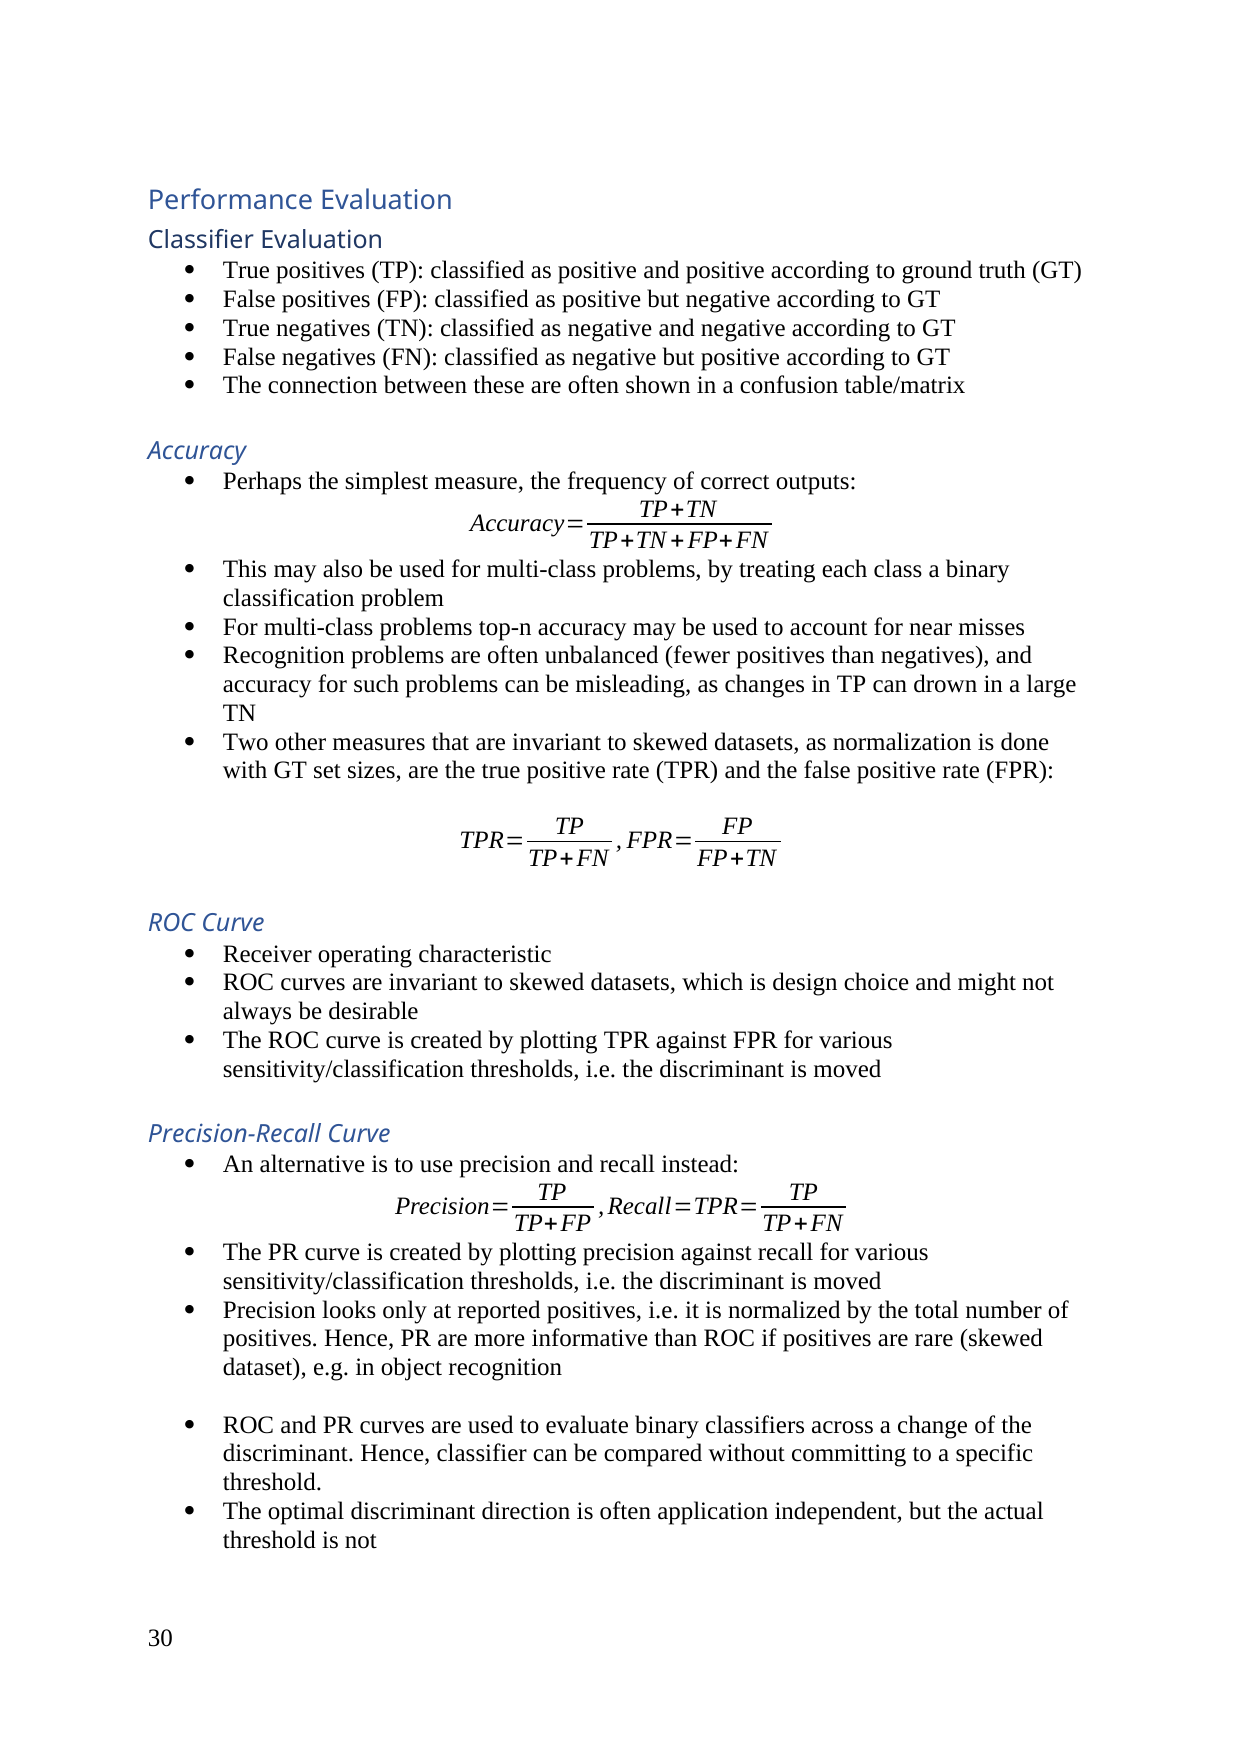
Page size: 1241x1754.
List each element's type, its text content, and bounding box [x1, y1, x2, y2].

subtitle Accuracy [148, 432, 1093, 466]
subtitle Performance Evaluation [148, 181, 1093, 217]
list False negatives (FN): classified as negative but positive according to GT [185, 342, 1093, 371]
list The PR curve is created by plotting precision against recall for various sensitivity/classification thresholds, i.e. the discriminant is moved [185, 1237, 1093, 1295]
list Two other measures that are invariant to skewed datasets, as normalization is done with GT set sizes, are the true positive rate (TPR) and the false positive rate (FPR): [185, 727, 1093, 784]
list For multi-class problems top-n accuracy may be used to account for near misses [185, 612, 1093, 640]
list The connection between these are often shown in a confusion table/matrix [185, 371, 1093, 399]
list ROC and PR curves are used to evaluate binary classifiers across a change of the discriminant. Hence, classifier can be compared without committing to a specific threshold. [185, 1410, 1093, 1496]
list Precision looks only at reported positives, i.e. it is normalized by the total number of positives. Hence, PR are more informative than ROC if positives are rare (skewed dataset), e.g. in object recognition [185, 1295, 1093, 1381]
list True positives (TP): classified as positive and positive according to ground truth (GT) [185, 256, 1093, 284]
subtitle ROC Curve [148, 905, 1093, 939]
list This may also be used for multi-class problems, by treating each class a binary classification problem [185, 554, 1093, 612]
list Recognition problems are often unbalanced (fewer positives than negatives), and accuracy for such problems can be misleading, as changes in TP can drown in a large TN [185, 640, 1093, 727]
subtitle Classifier Evaluation [148, 222, 1093, 256]
list The optimal discriminant direction is often application independent, but the actual threshold is not [185, 1496, 1093, 1553]
list ROC curves are invariant to skewed datasets, which is design choice and might not always be desirable [185, 967, 1093, 1025]
list True negatives (TN): classified as negative and negative according to GT [185, 313, 1093, 342]
list False positives (FP): classified as positive but negative according to GT [185, 284, 1093, 313]
subtitle Precision-Recall Curve [148, 1115, 1093, 1149]
list An alternative is to use precision and recall instead: [185, 1149, 1093, 1178]
list The ROC curve is created by plotting TPR against FPR for various sensitivity/classification thresholds, i.e. the discriminant is moved [185, 1025, 1093, 1082]
list Receiver operating characteristic [185, 939, 1093, 967]
list Perhaps the simplest measure, the frequency of correct outputs: [185, 466, 1093, 495]
